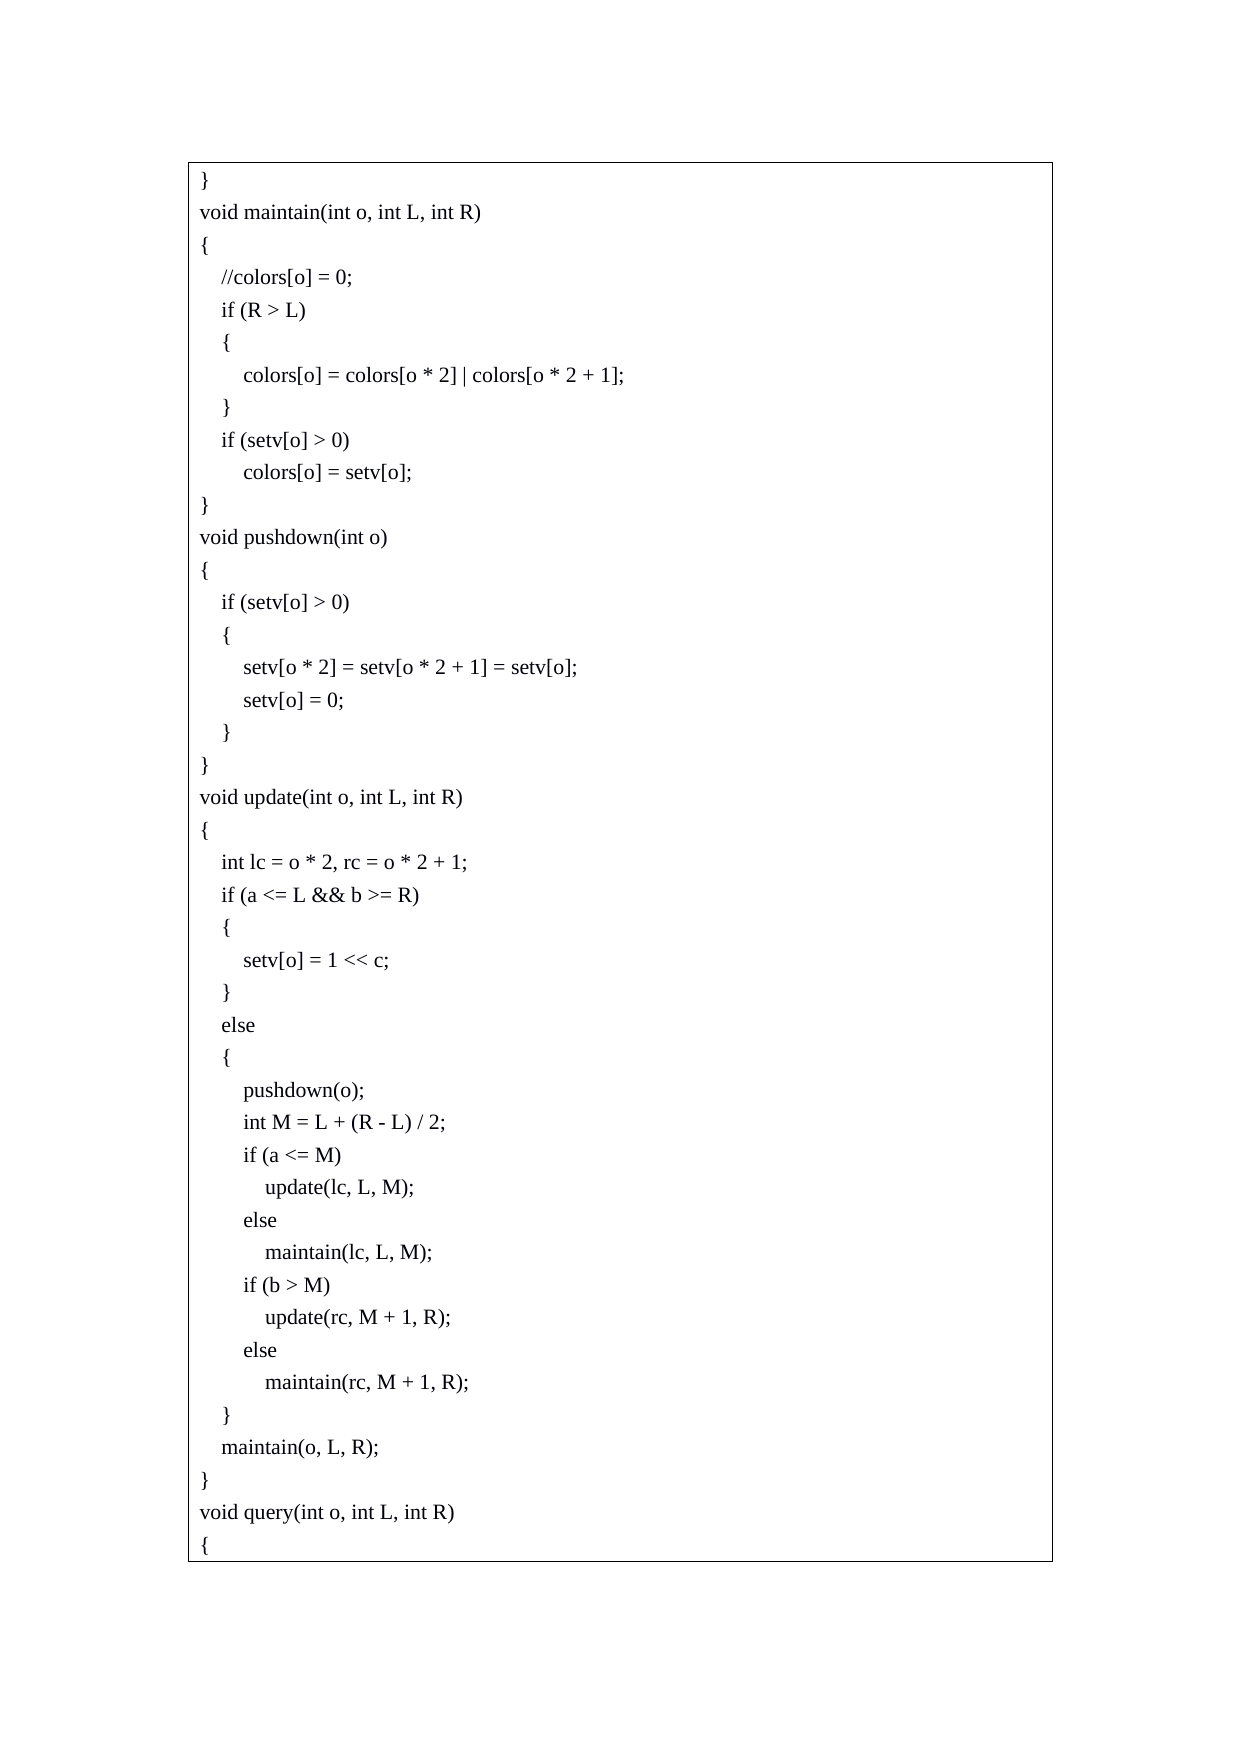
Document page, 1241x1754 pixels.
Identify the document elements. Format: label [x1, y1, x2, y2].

table_header [189, 163, 1052, 1561]
